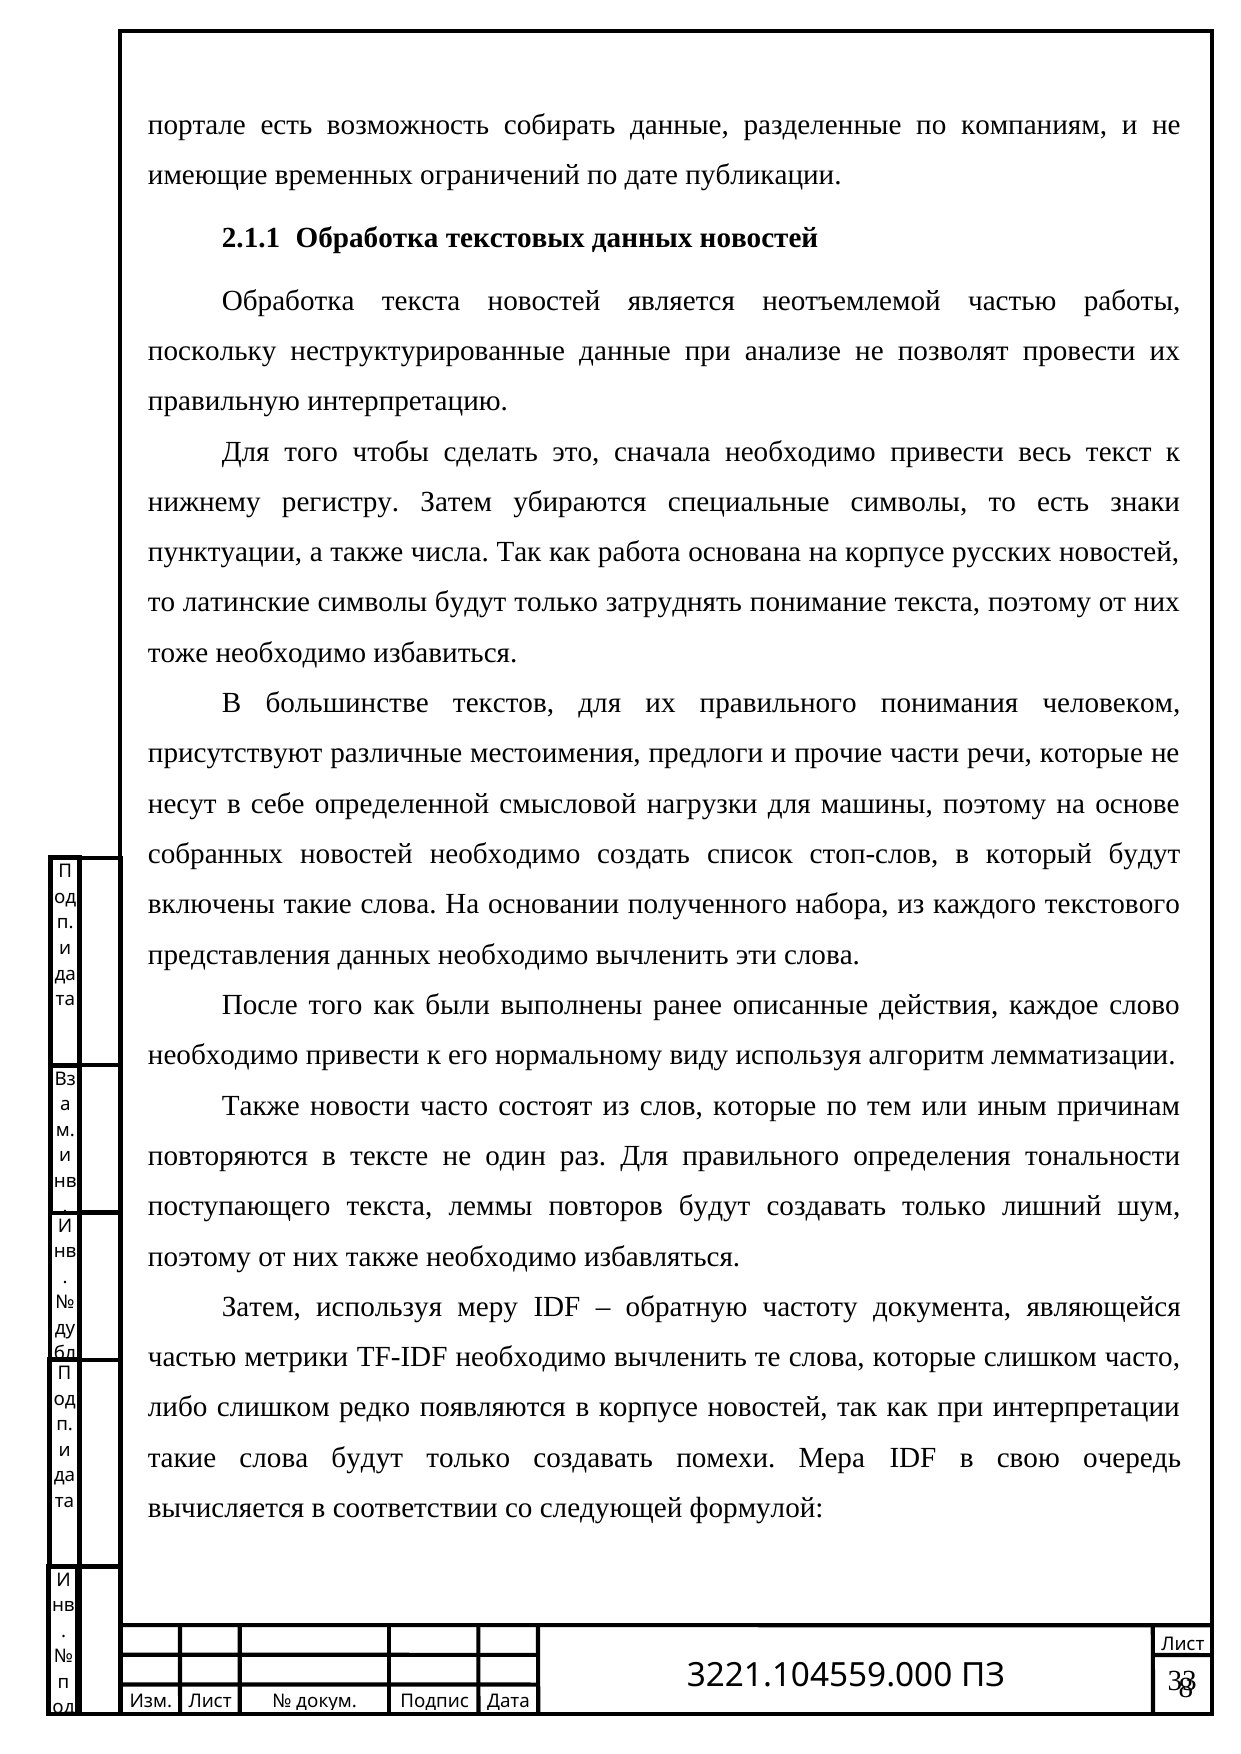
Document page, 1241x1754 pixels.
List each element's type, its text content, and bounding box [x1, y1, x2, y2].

text Для того чтобы сделать это, сначала необходимо привести весь текст к нижнему регистру. Затем убираются специальные символы, то есть знаки пунктуации, а также числа. Так как работа основана на корпусе русских новостей, то латинские символы будут только затруднять понимание текста, поэтому от них тоже необходимо избавиться. [148, 434, 1181, 668]
text Также новости часто состоят из слов, которые по тем или иным причинам повторяются в тексте не один раз. Для правильного определения тональности поступающего текста, леммы повторов будут создавать только лишний шум, поэтому от них также необходимо избавляться. [148, 1088, 1181, 1272]
text Обработка текста новостей является неотъемлемой частью работы, поскольку неструктурированные данные при анализе не позволят провести их правильную интерпретацию. [148, 283, 1181, 417]
text После того как были выполнены ранее описанные действия, каждое слово необходимо привести к его нормальному виду используя алгоритм лемматизации. [148, 987, 1181, 1071]
text Затем, используя меру IDF – обратную частоту документа, являющейся частью метрики TF-IDF необходимо вычленить те слова, которые слишком часто, либо слишком редко появляются в корпусе новостей, так как при интерпретации такие слова будут только создавать помехи. Мера IDF в свою очередь вычисляется в соответствии со следующей формулой: [148, 1289, 1181, 1524]
subtitle Обработка текстовых данных новостей [222, 220, 1181, 253]
text В большинстве текстов, для их правильного понимания человеком, присутствуют различные местоимения, предлоги и прочие части речи, которые не несут в себе определенной смысловой нагрузки для машины, поэтому на основе собранных новостей необходимо создать список стоп-слов, в который будут включены такие слова. На основании полученного набора, из каждого текстового представления данных необходимо вычленить эти слова. [148, 685, 1181, 970]
